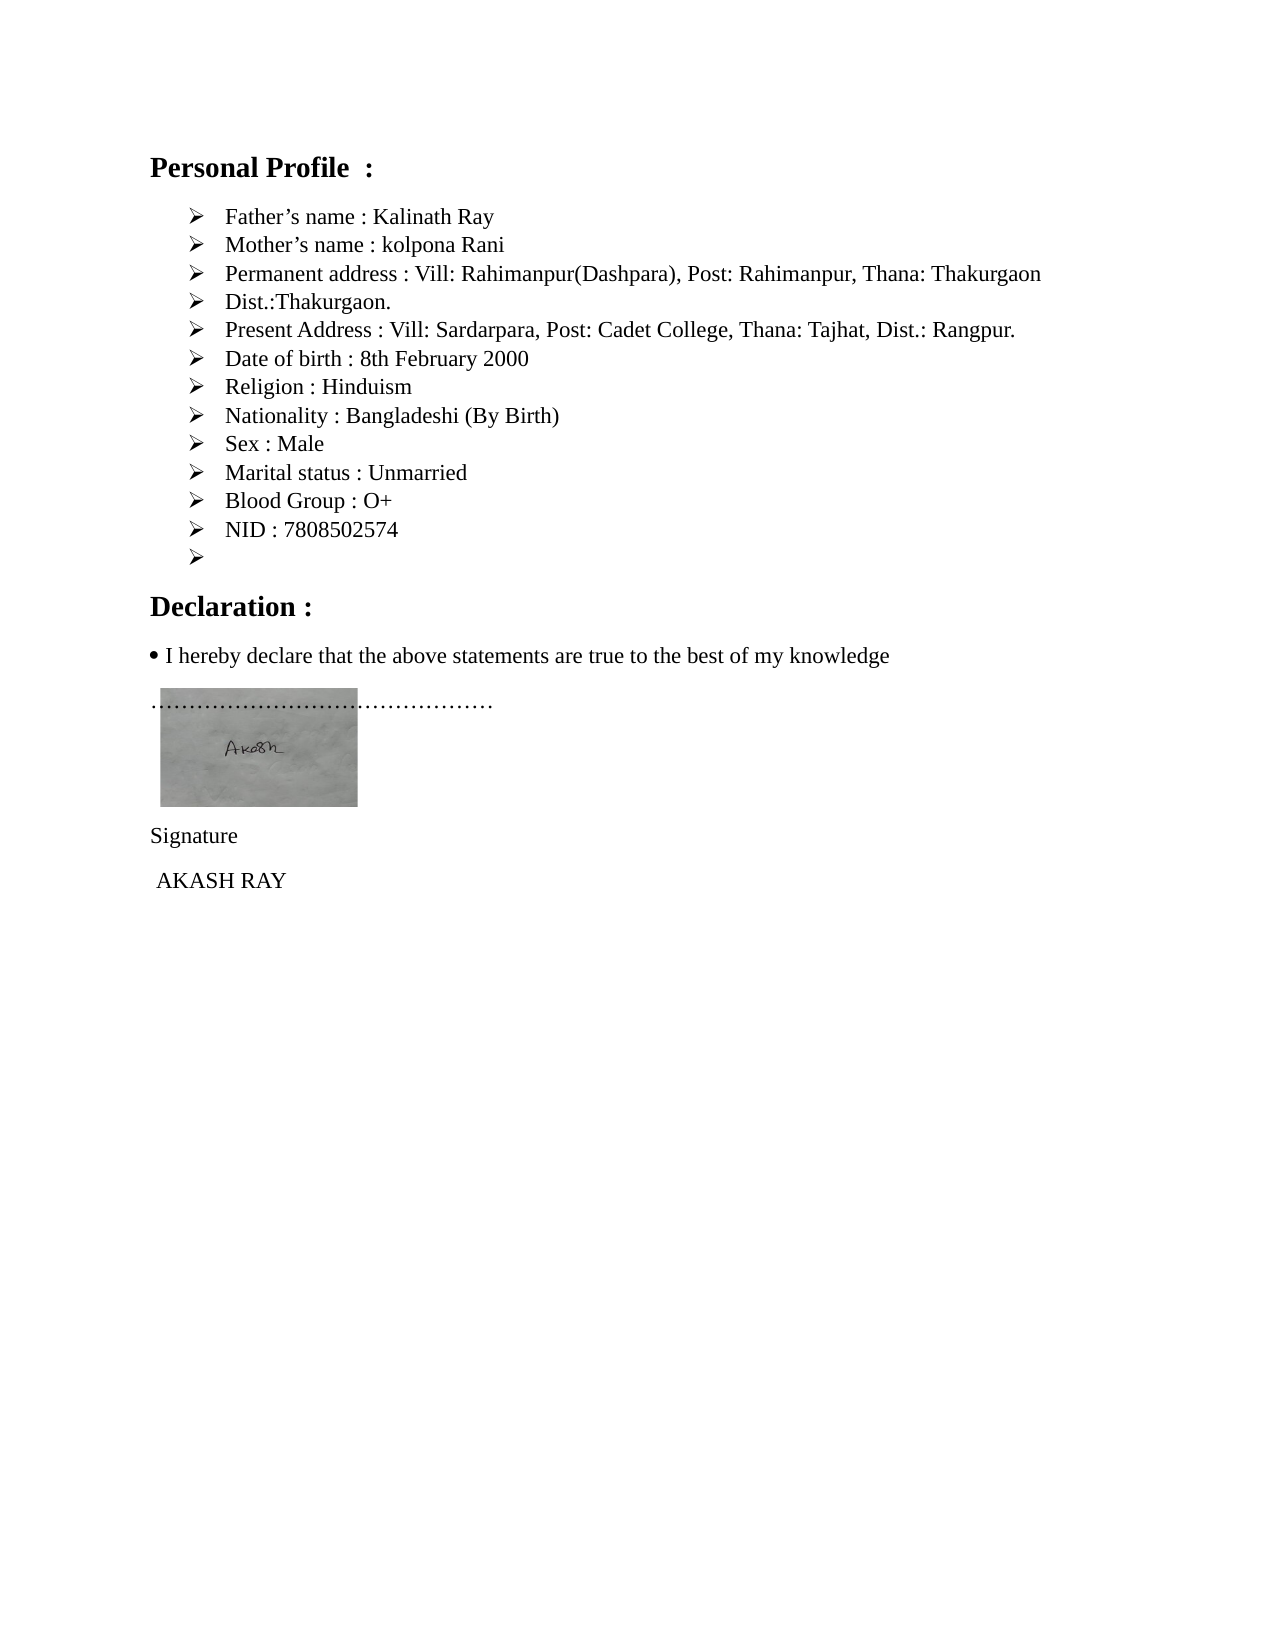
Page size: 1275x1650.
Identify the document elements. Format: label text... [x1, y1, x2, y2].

text Personal Profile : [150, 150, 1125, 183]
text Signature [150, 822, 1125, 849]
list Blood Group : O+ [187, 487, 1125, 513]
list Permanent address : Vill: Rahimanpur(Dashpara), Post: Rahimanpur, Thana: Thakurgaon [187, 260, 1125, 286]
text I hereby declare that the above statements are true to the best of my knowledge [150, 642, 1125, 668]
list Marital status : Unmarried [187, 459, 1125, 485]
picture [160, 713, 358, 807]
list Present Address : Vill: Sardarpara, Post: Cadet College, Thana: Tajhat, Dist.: Rangpur. [187, 317, 1125, 343]
list Father’s name : Kalinath Ray [187, 203, 1125, 229]
list Nationality : Bangladeshi (By Birth) [187, 402, 1125, 428]
list Date of birth : 8th February 2000 [187, 345, 1125, 371]
text ……………………………………… [150, 687, 1125, 713]
list Mother’s name : kolpona Rani [187, 231, 1125, 258]
text AKASH RAY [150, 867, 1125, 894]
list NID : 7808502574 [187, 516, 1125, 542]
list Religion : Hinduism [187, 373, 1125, 400]
text Declaration : [150, 589, 1125, 623]
list Dist.:Thakurgaon. [187, 288, 1125, 314]
list Sex : Male [187, 430, 1125, 457]
